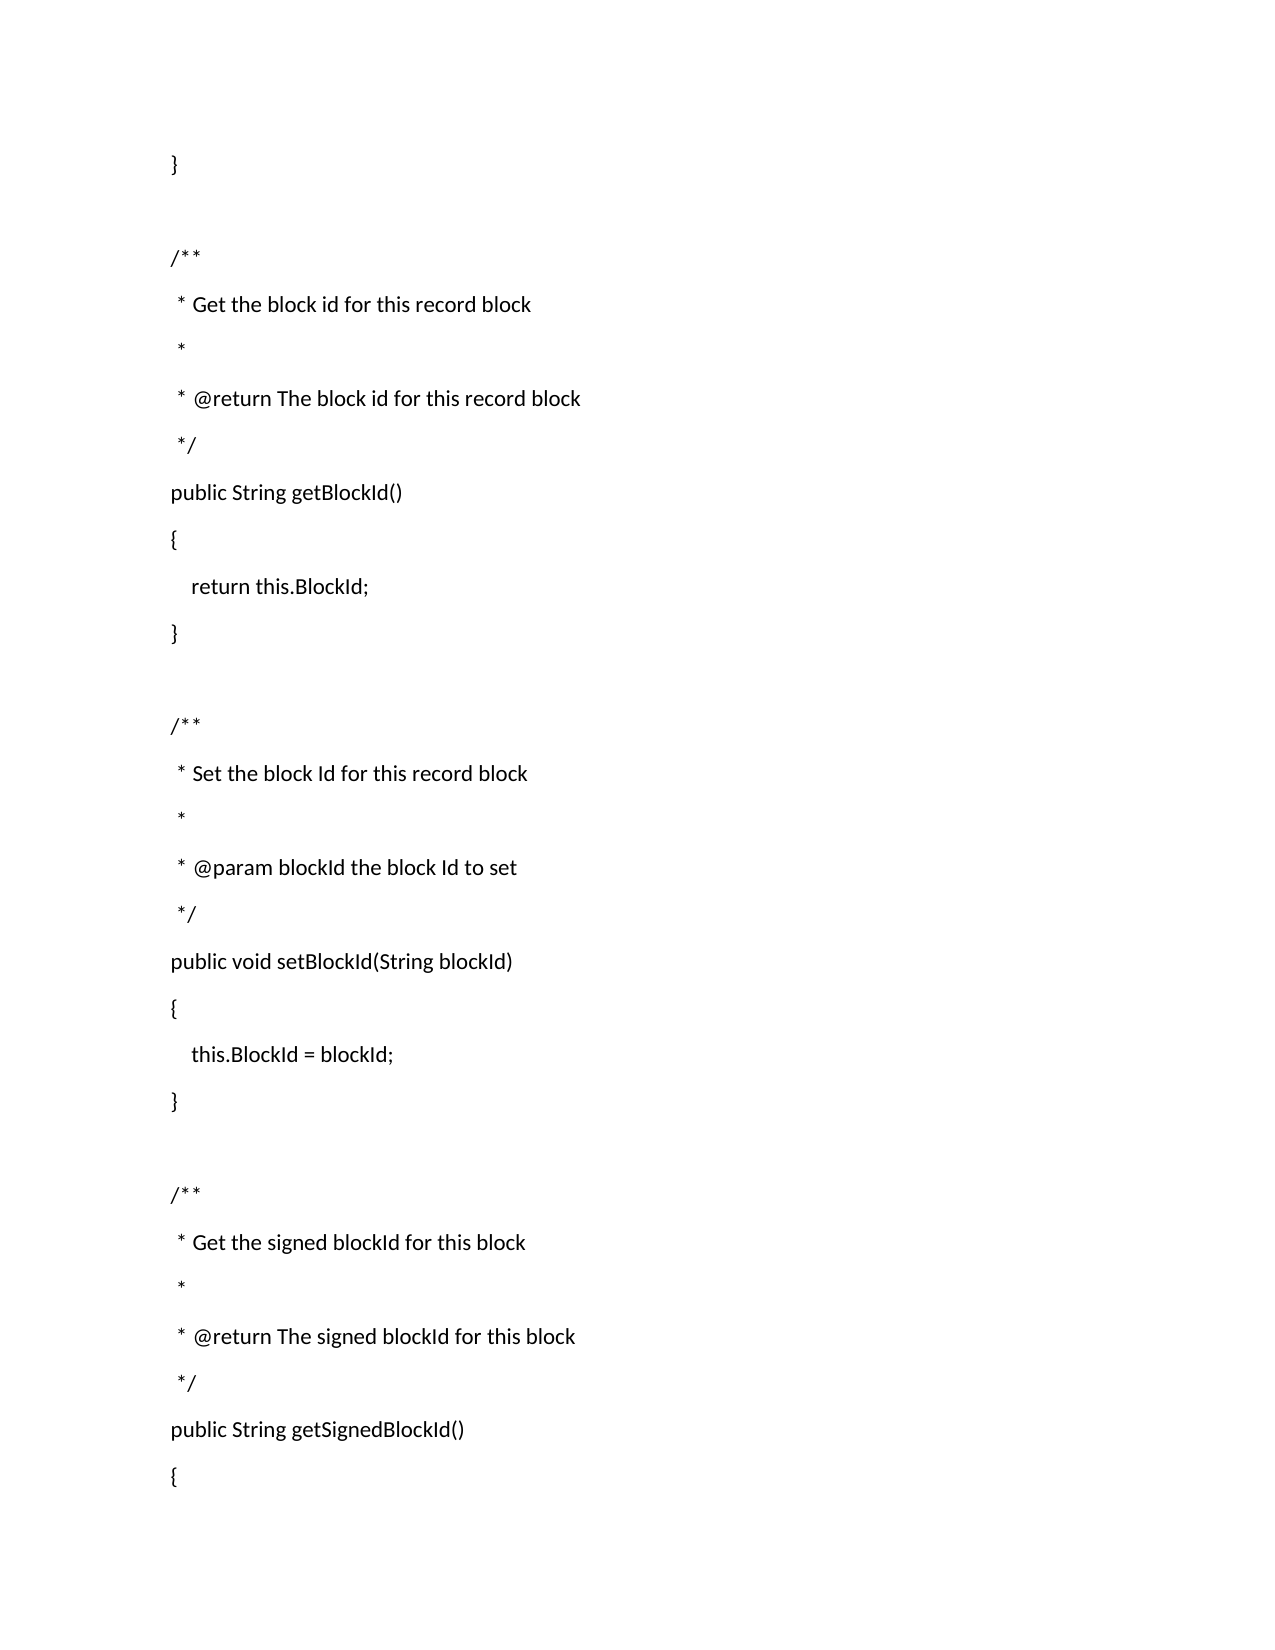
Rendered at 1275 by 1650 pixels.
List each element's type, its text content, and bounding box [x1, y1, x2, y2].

text return this.BlockId; [150, 572, 1125, 600]
text * Set the block Id for this record block [150, 759, 1125, 787]
text * Get the block id for this record block [150, 291, 1125, 319]
text { [150, 1462, 1125, 1491]
text } [150, 619, 1125, 647]
text { [150, 525, 1125, 553]
text */ [150, 431, 1125, 459]
text /** [150, 1181, 1125, 1209]
text * [150, 337, 1125, 366]
text * [150, 806, 1125, 834]
text */ [150, 900, 1125, 928]
text } [150, 1087, 1125, 1116]
text */ [150, 1369, 1125, 1397]
text this.BlockId = blockId; [150, 1041, 1125, 1069]
text public String getSignedBlockId() [150, 1416, 1125, 1444]
text * @return The signed blockId for this block [150, 1322, 1125, 1350]
text { [150, 994, 1125, 1022]
text } [150, 150, 1125, 178]
text /** [150, 712, 1125, 741]
text * Get the signed blockId for this block [150, 1228, 1125, 1256]
text * [150, 1275, 1125, 1303]
text public String getBlockId() [150, 478, 1125, 506]
text /** [150, 244, 1125, 272]
text public void setBlockId(String blockId) [150, 947, 1125, 975]
text * @param blockId the block Id to set [150, 853, 1125, 881]
text * @return The block id for this record block [150, 384, 1125, 412]
